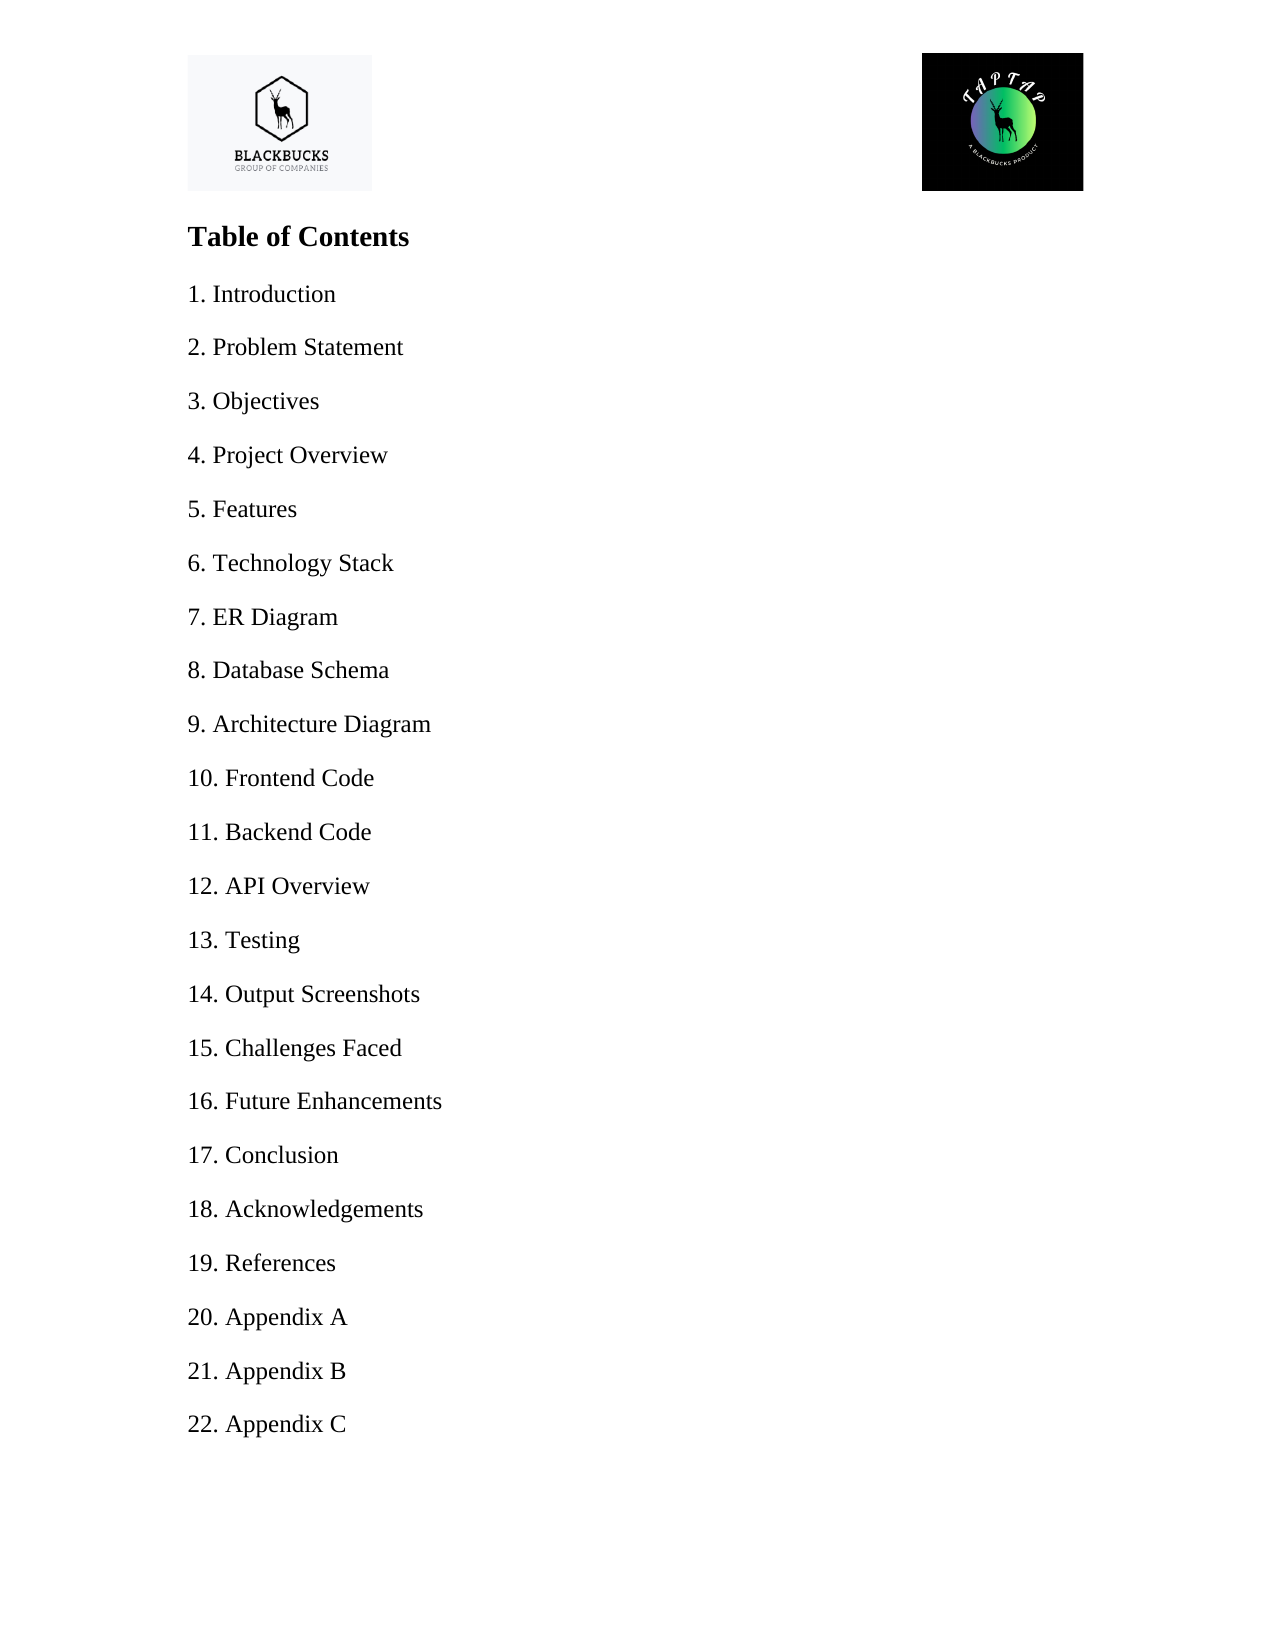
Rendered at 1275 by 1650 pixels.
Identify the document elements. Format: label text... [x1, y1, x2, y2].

text 12. API Overview [187, 871, 1087, 900]
text 7. ER Diagram [187, 602, 1087, 631]
picture [922, 53, 1084, 191]
text 19. References [187, 1248, 1087, 1277]
text 21. Appendix B [187, 1356, 1087, 1384]
text 10. Frontend Code [187, 763, 1087, 792]
text 2. Problem Statement [187, 332, 1087, 361]
text 9. Architecture Diagram [187, 709, 1087, 738]
text 11. Backend Code [187, 817, 1087, 846]
text 3. Objectives [187, 386, 1087, 415]
text 14. Output Screenshots [187, 979, 1087, 1007]
text 13. Testing [187, 925, 1087, 954]
text 4. Project Overview [187, 440, 1087, 469]
text 17. Conclusion [187, 1140, 1087, 1169]
text 8. Database Schema [187, 656, 1087, 684]
text Table of Contents [187, 219, 1087, 253]
text 6. Technology Stack [187, 548, 1087, 577]
text 1. Introduction [187, 279, 1087, 307]
text 22. Appendix C [187, 1409, 1087, 1438]
text 15. Challenges Faced [187, 1033, 1087, 1061]
text 20. Appendix A [187, 1302, 1087, 1331]
text 5. Features [187, 494, 1087, 523]
text 18. Acknowledgements [187, 1194, 1087, 1223]
text 16. Future Enhancements [187, 1086, 1087, 1115]
picture [187, 55, 372, 191]
